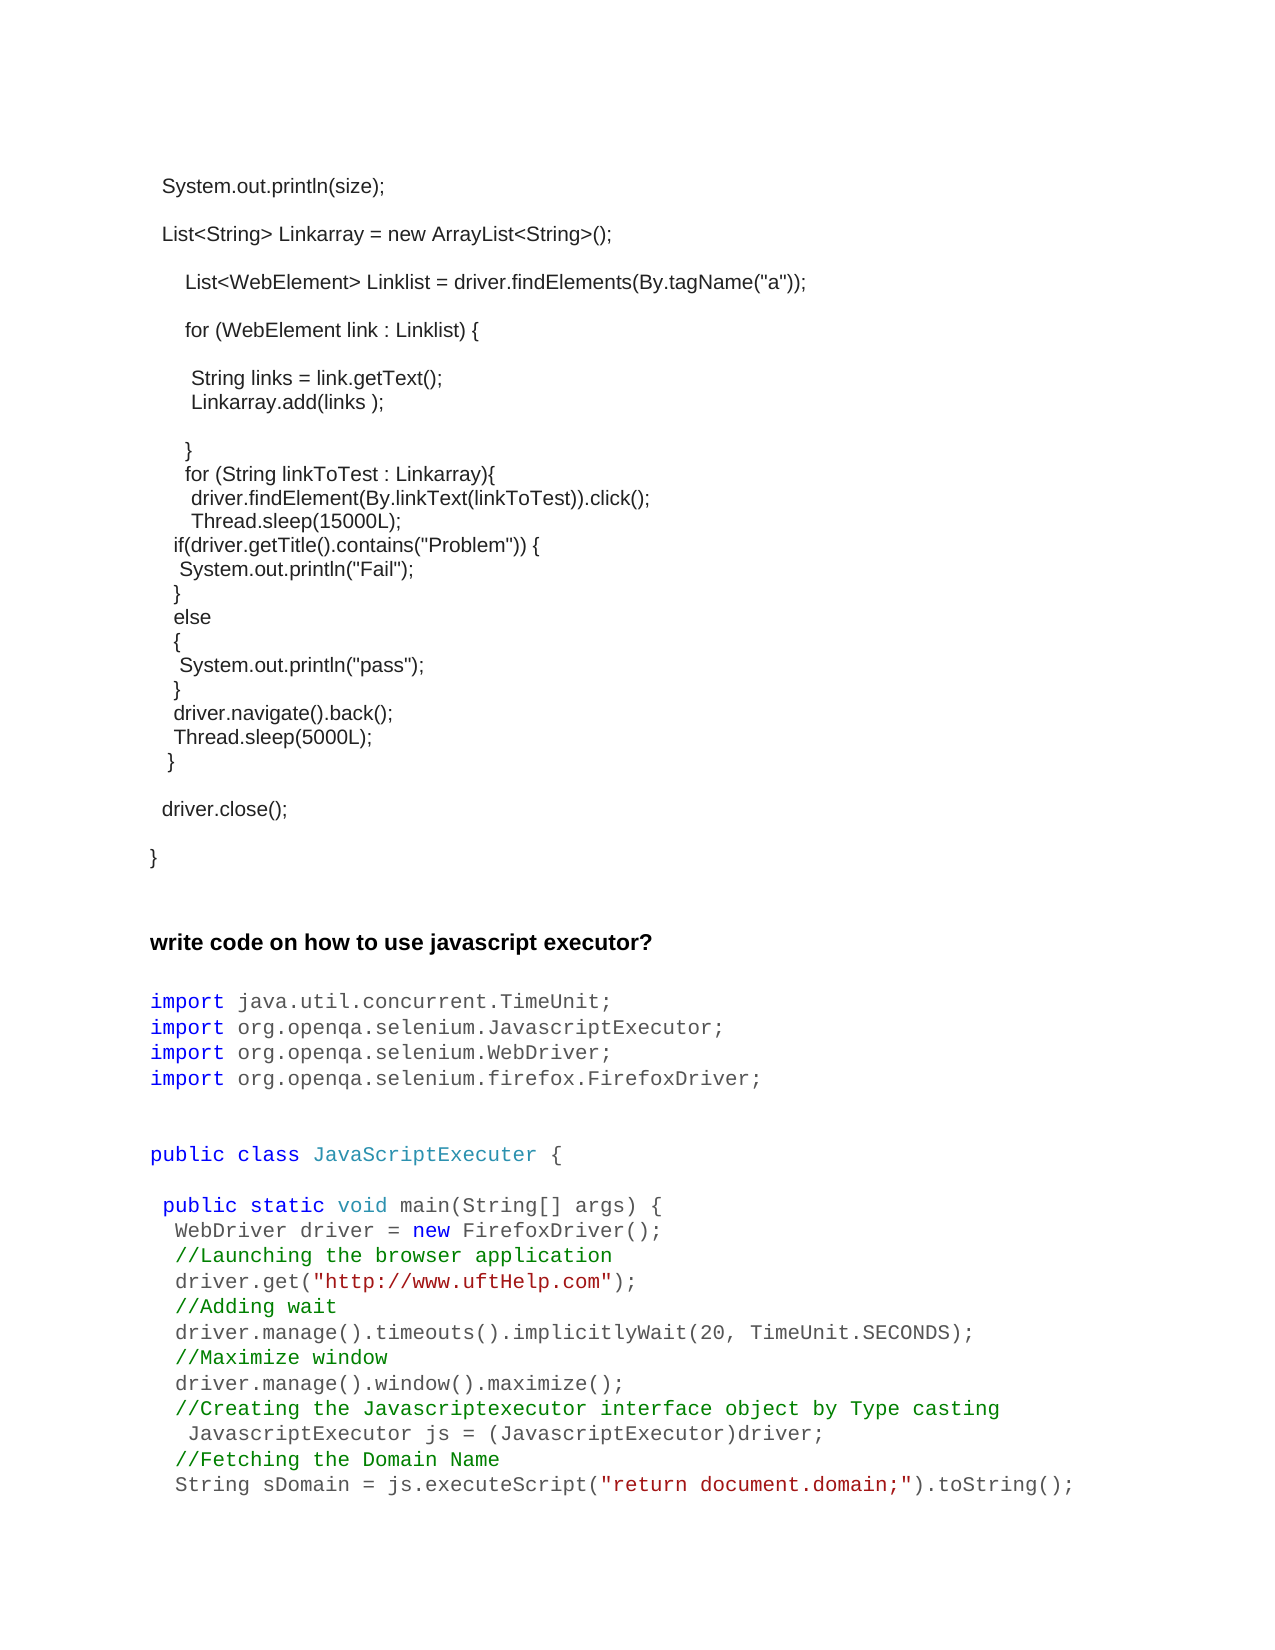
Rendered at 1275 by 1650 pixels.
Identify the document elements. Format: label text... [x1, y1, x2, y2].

text } [150, 581, 1125, 605]
text List<WebElement> Linklist = driver.findElements(By.tagName("a")); [150, 270, 1125, 294]
text import org.openqa.selenium.firefox.FirefoxDriver; [150, 1066, 1125, 1091]
text //Fetching the Domain Name [150, 1447, 1125, 1472]
text write code on how to use javascript executor? [150, 929, 1125, 956]
text driver.manage().timeouts().implicitlyWait(20, TimeUnit.SECONDS); [150, 1320, 1125, 1345]
text System.out.println(size); [150, 174, 1125, 198]
text List<String> Linkarray = new ArrayList<String>(); [150, 222, 1125, 246]
text driver.findElement(By.linkText(linkToTest)).click(); [150, 485, 1125, 509]
text for (String linkToTest : Linkarray){ [150, 461, 1125, 485]
text System.out.println("pass"); [150, 653, 1125, 677]
text driver.get("http://www.uftHelp.com"); [150, 1269, 1125, 1294]
text System.out.println("Fail"); [150, 557, 1125, 581]
text Thread.sleep(5000L); [150, 725, 1125, 749]
text WebDriver driver = new FirefoxDriver(); [150, 1218, 1125, 1244]
text //Maximize window [150, 1345, 1125, 1371]
text String links = link.getText(); [150, 366, 1125, 389]
text //Adding wait [150, 1294, 1125, 1320]
text driver.close(); [150, 797, 1125, 821]
text for (WebElement link : Linklist) { [150, 318, 1125, 342]
text } [150, 437, 1125, 461]
text //Launching the browser application [150, 1244, 1125, 1269]
text } [150, 845, 1125, 869]
text import org.openqa.selenium.WebDriver; [150, 1040, 1125, 1066]
text String sDomain = js.executeScript("return document.domain;").toString(); [150, 1472, 1125, 1498]
text else [150, 605, 1125, 629]
text driver.manage().window().maximize(); [150, 1371, 1125, 1396]
text //Creating the Javascriptexecutor interface object by Type casting [150, 1396, 1125, 1422]
text Thread.sleep(15000L); [150, 509, 1125, 533]
text { [150, 629, 1125, 653]
text import java.util.concurrent.TimeUnit; [150, 989, 1125, 1015]
text public static void main(String[] args) { [150, 1193, 1125, 1218]
text Linkarray.add(links ); [150, 389, 1125, 413]
text driver.navigate().back(); [150, 701, 1125, 725]
text } [150, 677, 1125, 701]
text if(driver.getTitle().contains("Problem")) { [150, 533, 1125, 557]
text } [150, 749, 1125, 773]
text import org.openqa.selenium.JavascriptExecutor; [150, 1015, 1125, 1040]
text JavascriptExecutor js = (JavascriptExecutor)driver; [150, 1422, 1125, 1447]
text public class JavaScriptExecuter { [150, 1142, 1125, 1167]
